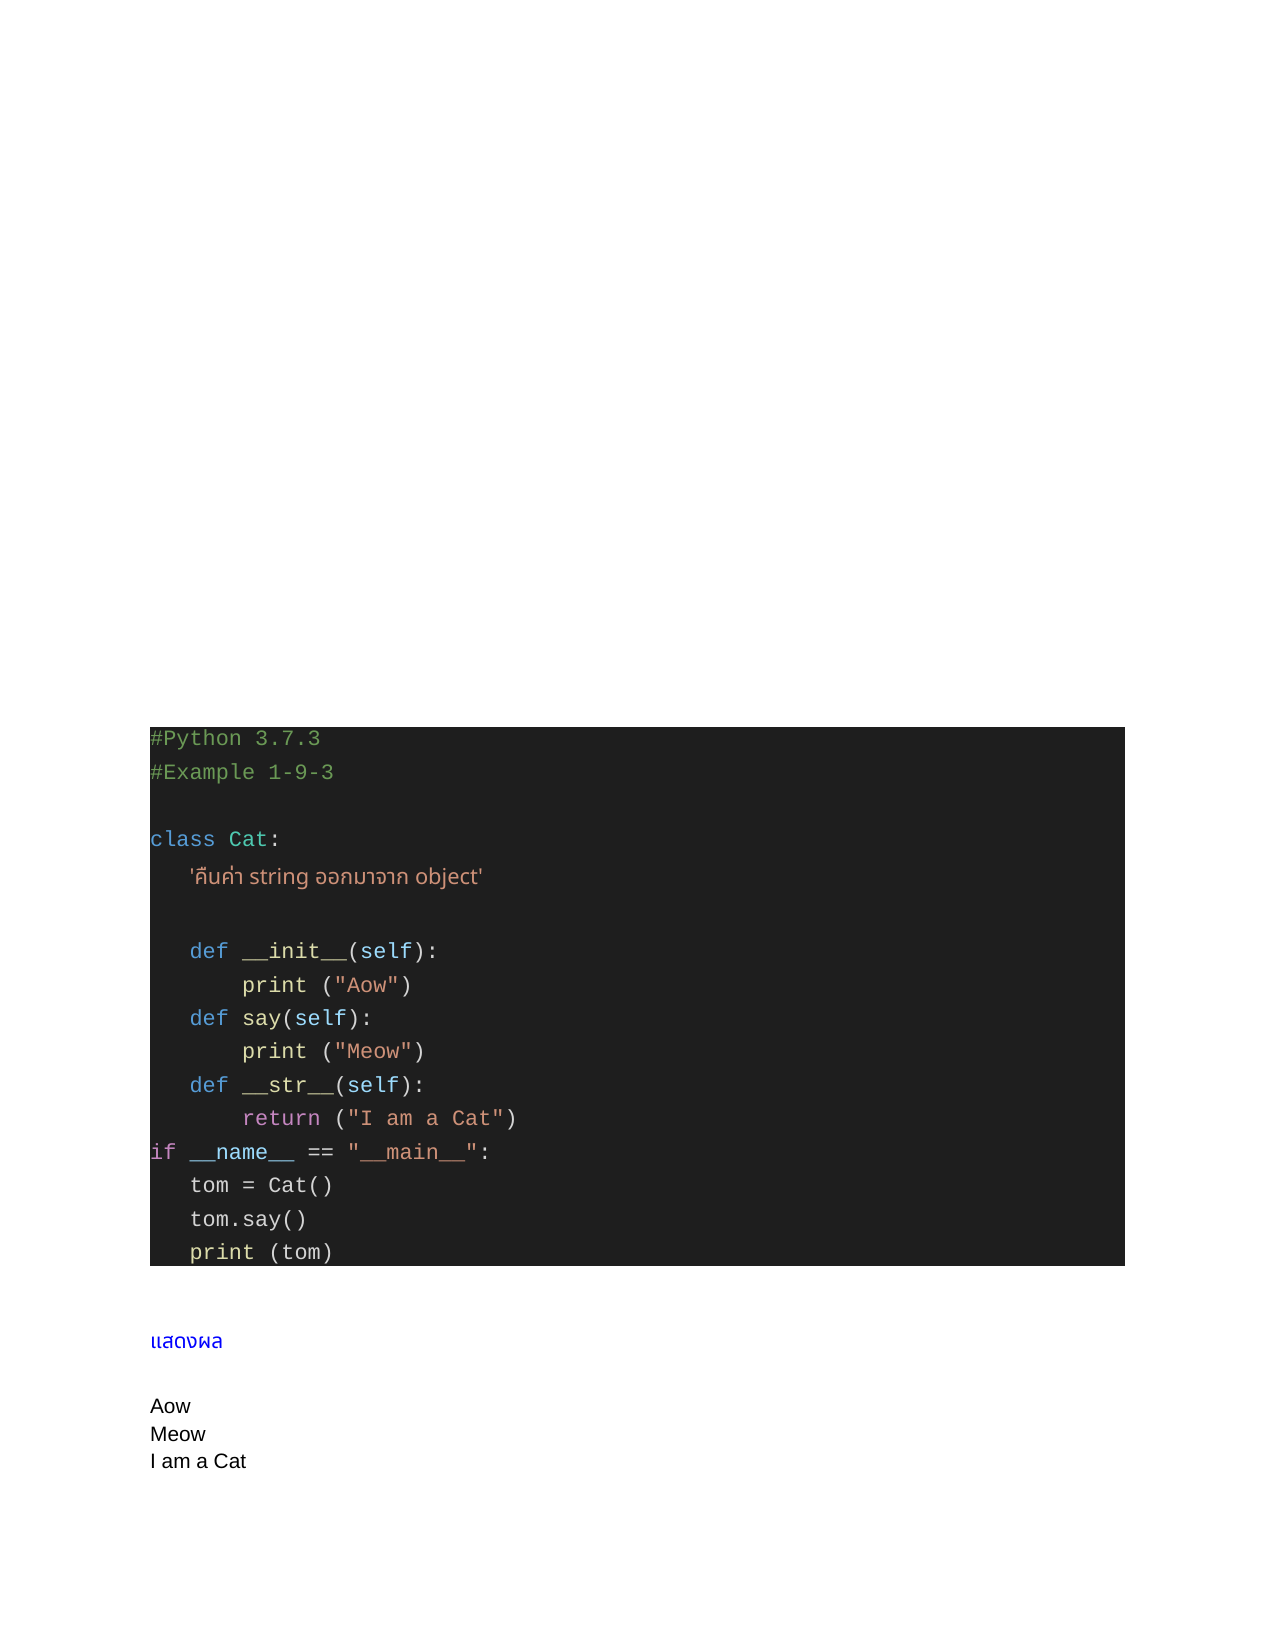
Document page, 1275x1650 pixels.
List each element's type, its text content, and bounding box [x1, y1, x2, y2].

text #Python 3.7.3 [150, 727, 1125, 752]
text tom.say() [150, 1208, 1125, 1233]
text print ("Aow") [150, 974, 1125, 999]
text class Cat: [150, 828, 1125, 853]
text 'คืนค่า string ออกมาจาก object' [150, 861, 1125, 894]
text แสดงผล [150, 1330, 1125, 1357]
text #Example 1-9-3 [150, 761, 1125, 786]
text if __name__ == "__main__": [150, 1141, 1125, 1166]
text print (tom) [150, 1241, 1125, 1266]
text Meow [150, 1421, 1125, 1445]
text def __str__(self): [150, 1074, 1125, 1099]
text tom = Cat() [150, 1174, 1125, 1199]
text return ("I am a Cat") [150, 1108, 1125, 1132]
text def __init__(self): [150, 940, 1125, 965]
text I am a Cat [150, 1449, 1125, 1473]
text print ("Meow") [150, 1041, 1125, 1066]
text Aow [150, 1394, 1125, 1418]
text def say(self): [150, 1007, 1125, 1032]
